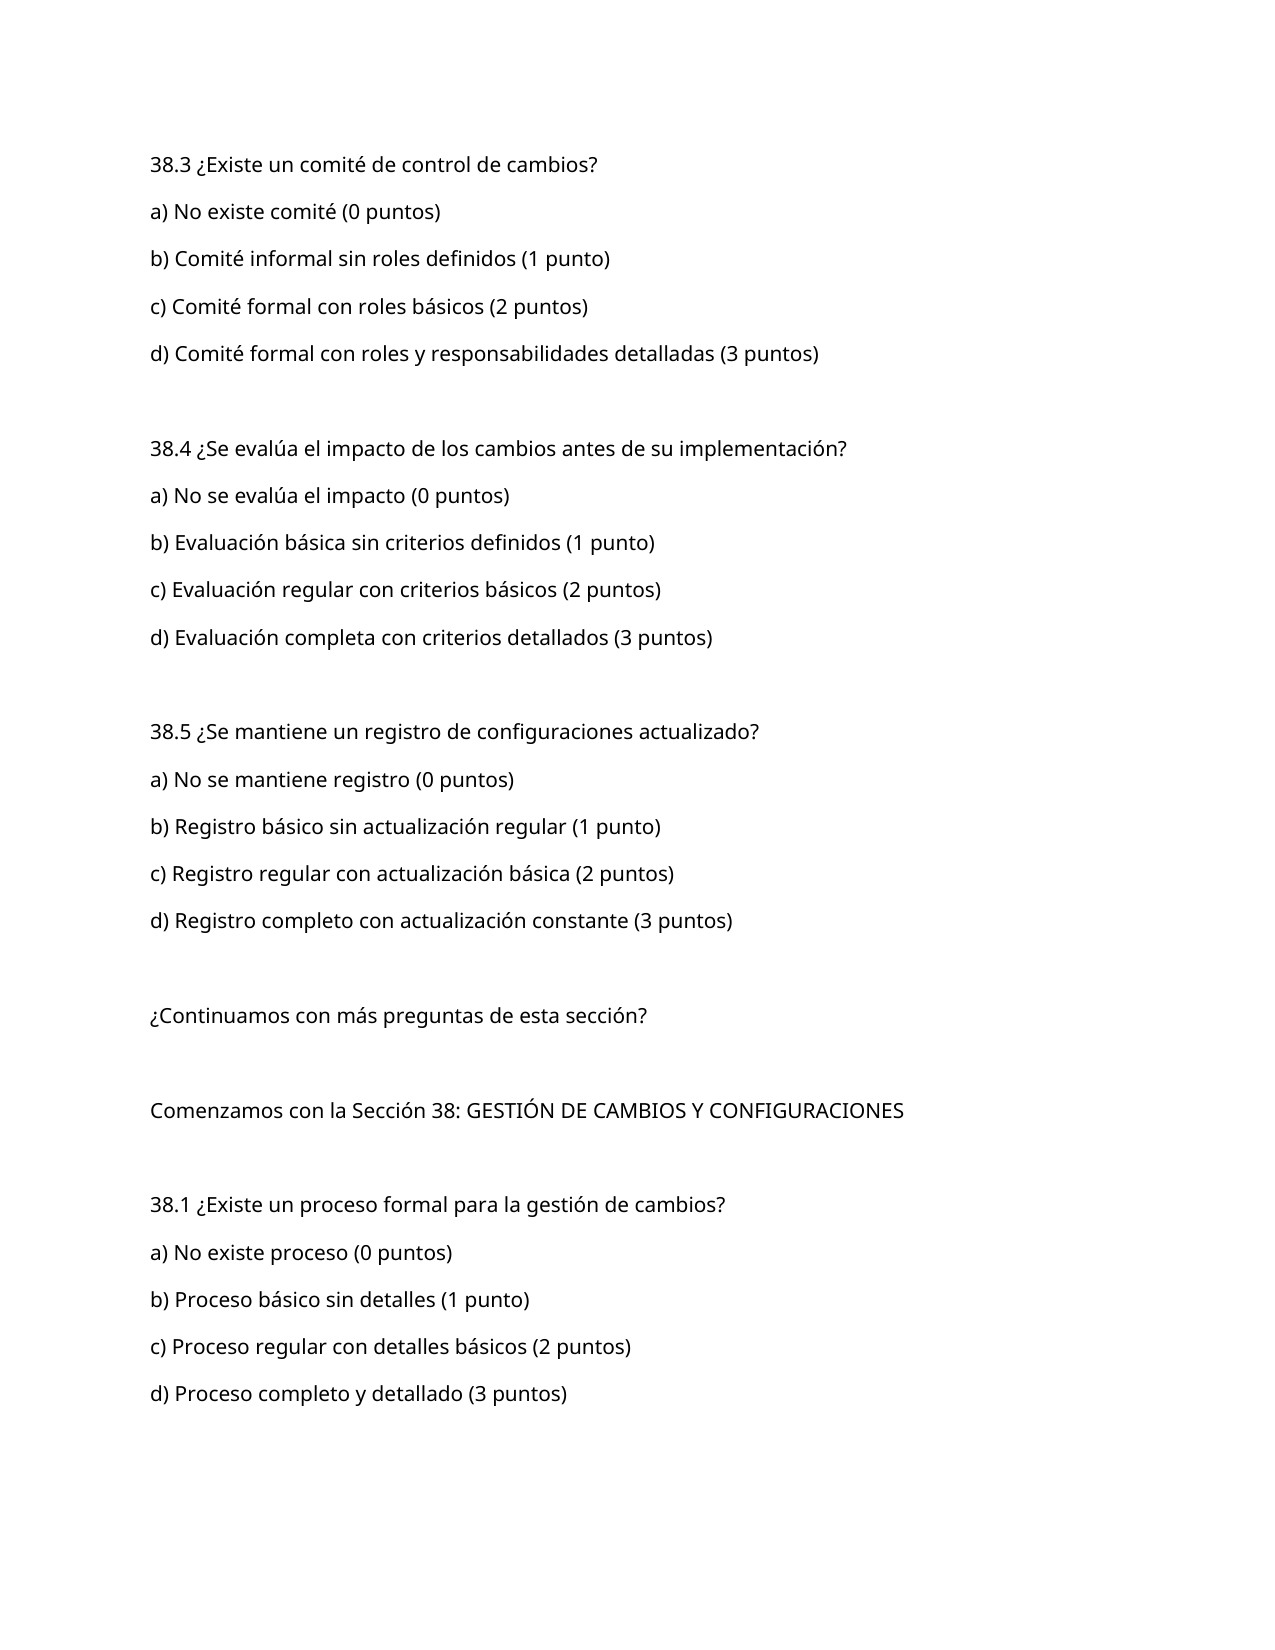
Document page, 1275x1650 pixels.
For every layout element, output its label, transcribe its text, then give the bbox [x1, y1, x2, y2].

text d) Evaluación completa con criterios detallados (3 puntos) [150, 623, 1125, 651]
text d) Registro completo con actualización constante (3 puntos) [150, 907, 1125, 935]
text Comenzamos con la Sección 38: GESTIÓN DE CAMBIOS Y CONFIGURACIONES [150, 1096, 1125, 1124]
text b) Evaluación básica sin criterios definidos (1 punto) [150, 528, 1125, 557]
text a) No se mantiene registro (0 puntos) [150, 765, 1125, 793]
text b) Proceso básico sin detalles (1 punto) [150, 1285, 1125, 1313]
text d) Comité formal con roles y responsabilidades detalladas (3 puntos) [150, 339, 1125, 368]
text c) Comité formal con roles básicos (2 puntos) [150, 292, 1125, 320]
text 38.1 ¿Existe un proceso formal para la gestión de cambios? [150, 1190, 1125, 1219]
text a) No se evalúa el impacto (0 puntos) [150, 481, 1125, 509]
text 38.5 ¿Se mantiene un registro de configuraciones actualizado? [150, 717, 1125, 746]
text a) No existe proceso (0 puntos) [150, 1238, 1125, 1266]
text 38.4 ¿Se evalúa el impacto de los cambios antes de su implementación? [150, 434, 1125, 462]
text b) Registro básico sin actualización regular (1 punto) [150, 812, 1125, 841]
text c) Proceso regular con detalles básicos (2 puntos) [150, 1332, 1125, 1361]
text a) No existe comité (0 puntos) [150, 197, 1125, 226]
text b) Comité informal sin roles definidos (1 punto) [150, 244, 1125, 273]
text c) Registro regular con actualización básica (2 puntos) [150, 859, 1125, 888]
text 38.3 ¿Existe un comité de control de cambios? [150, 150, 1125, 178]
text d) Proceso completo y detallado (3 puntos) [150, 1379, 1125, 1408]
text ¿Continuamos con más preguntas de esta sección? [150, 1001, 1125, 1030]
text c) Evaluación regular con criterios básicos (2 puntos) [150, 576, 1125, 604]
